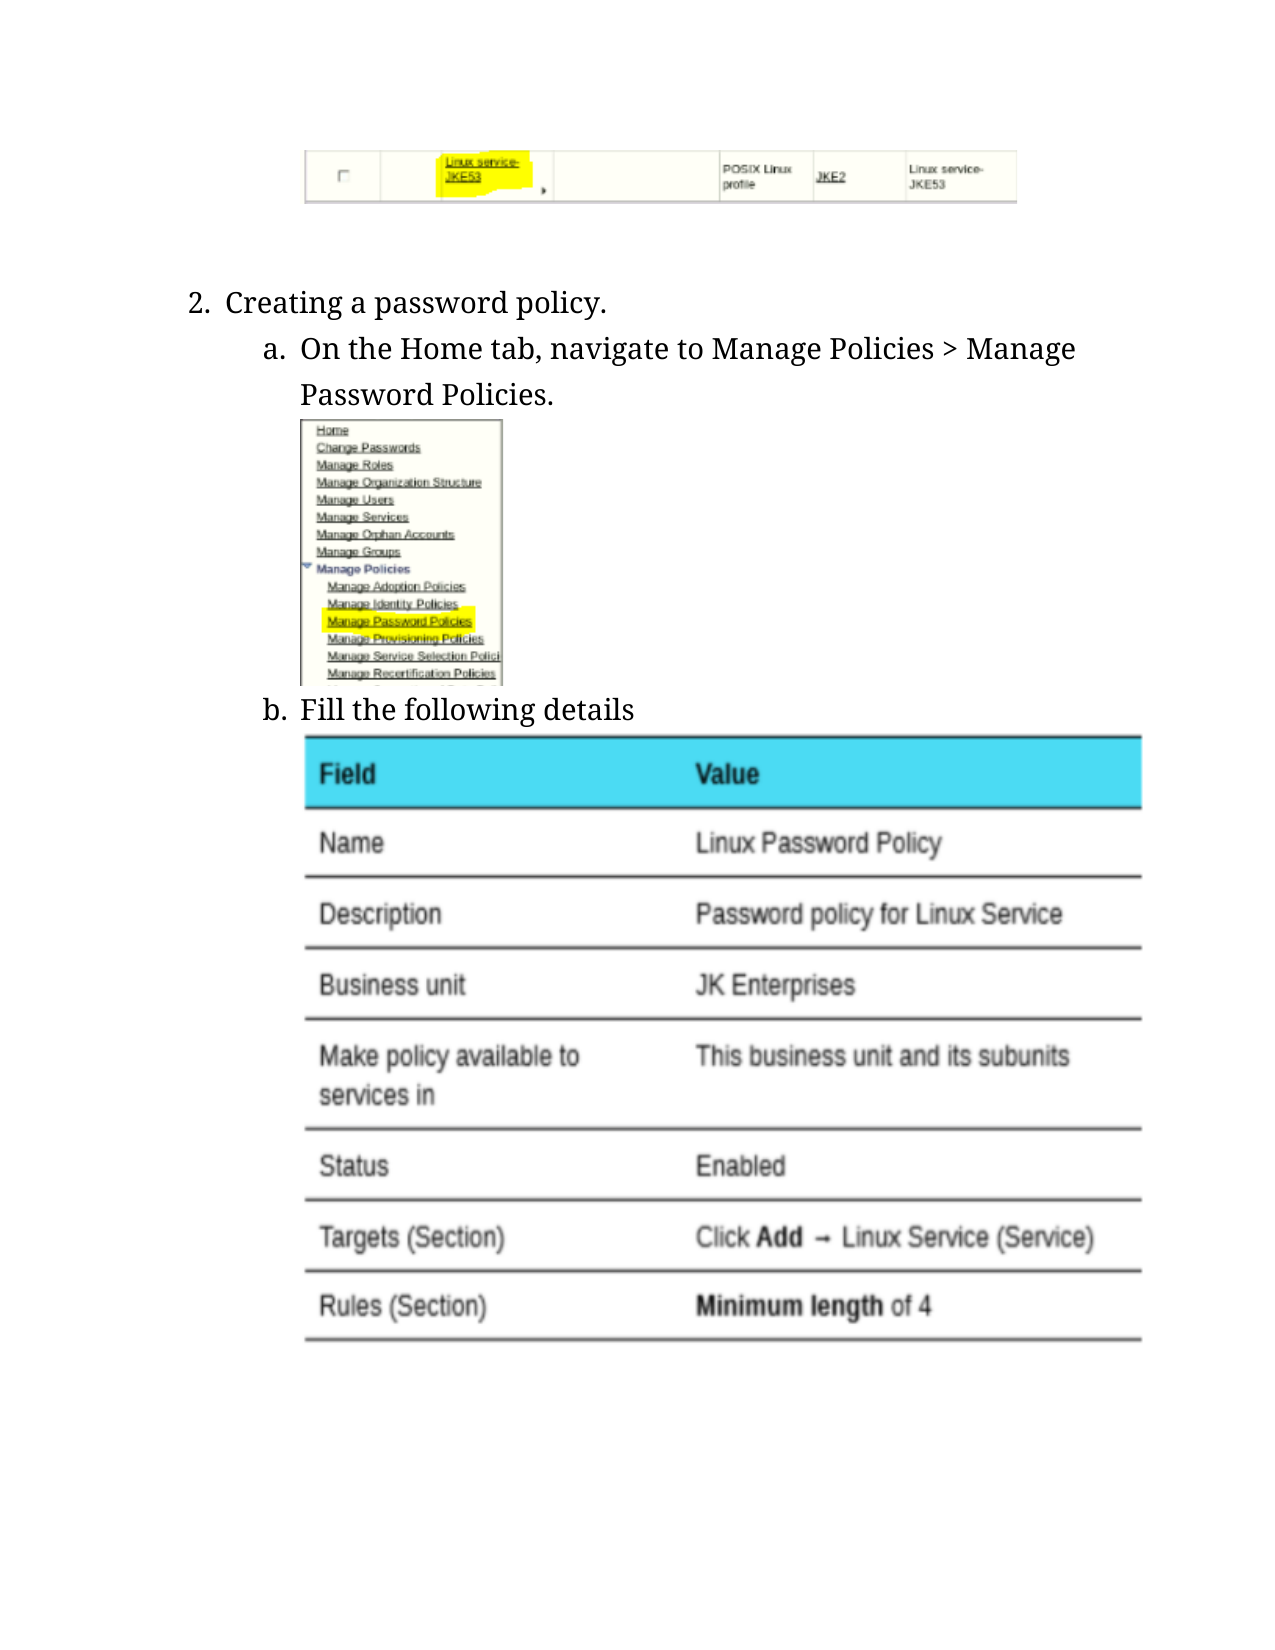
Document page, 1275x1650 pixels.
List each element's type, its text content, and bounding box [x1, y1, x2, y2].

picture [300, 419, 504, 686]
picture [300, 150, 1018, 204]
list On the Home tab, navigate to Manage Policies > Manage Password Policies. [262, 328, 1125, 414]
list Creating a password policy. [187, 283, 1125, 322]
picture [300, 733, 1149, 1349]
